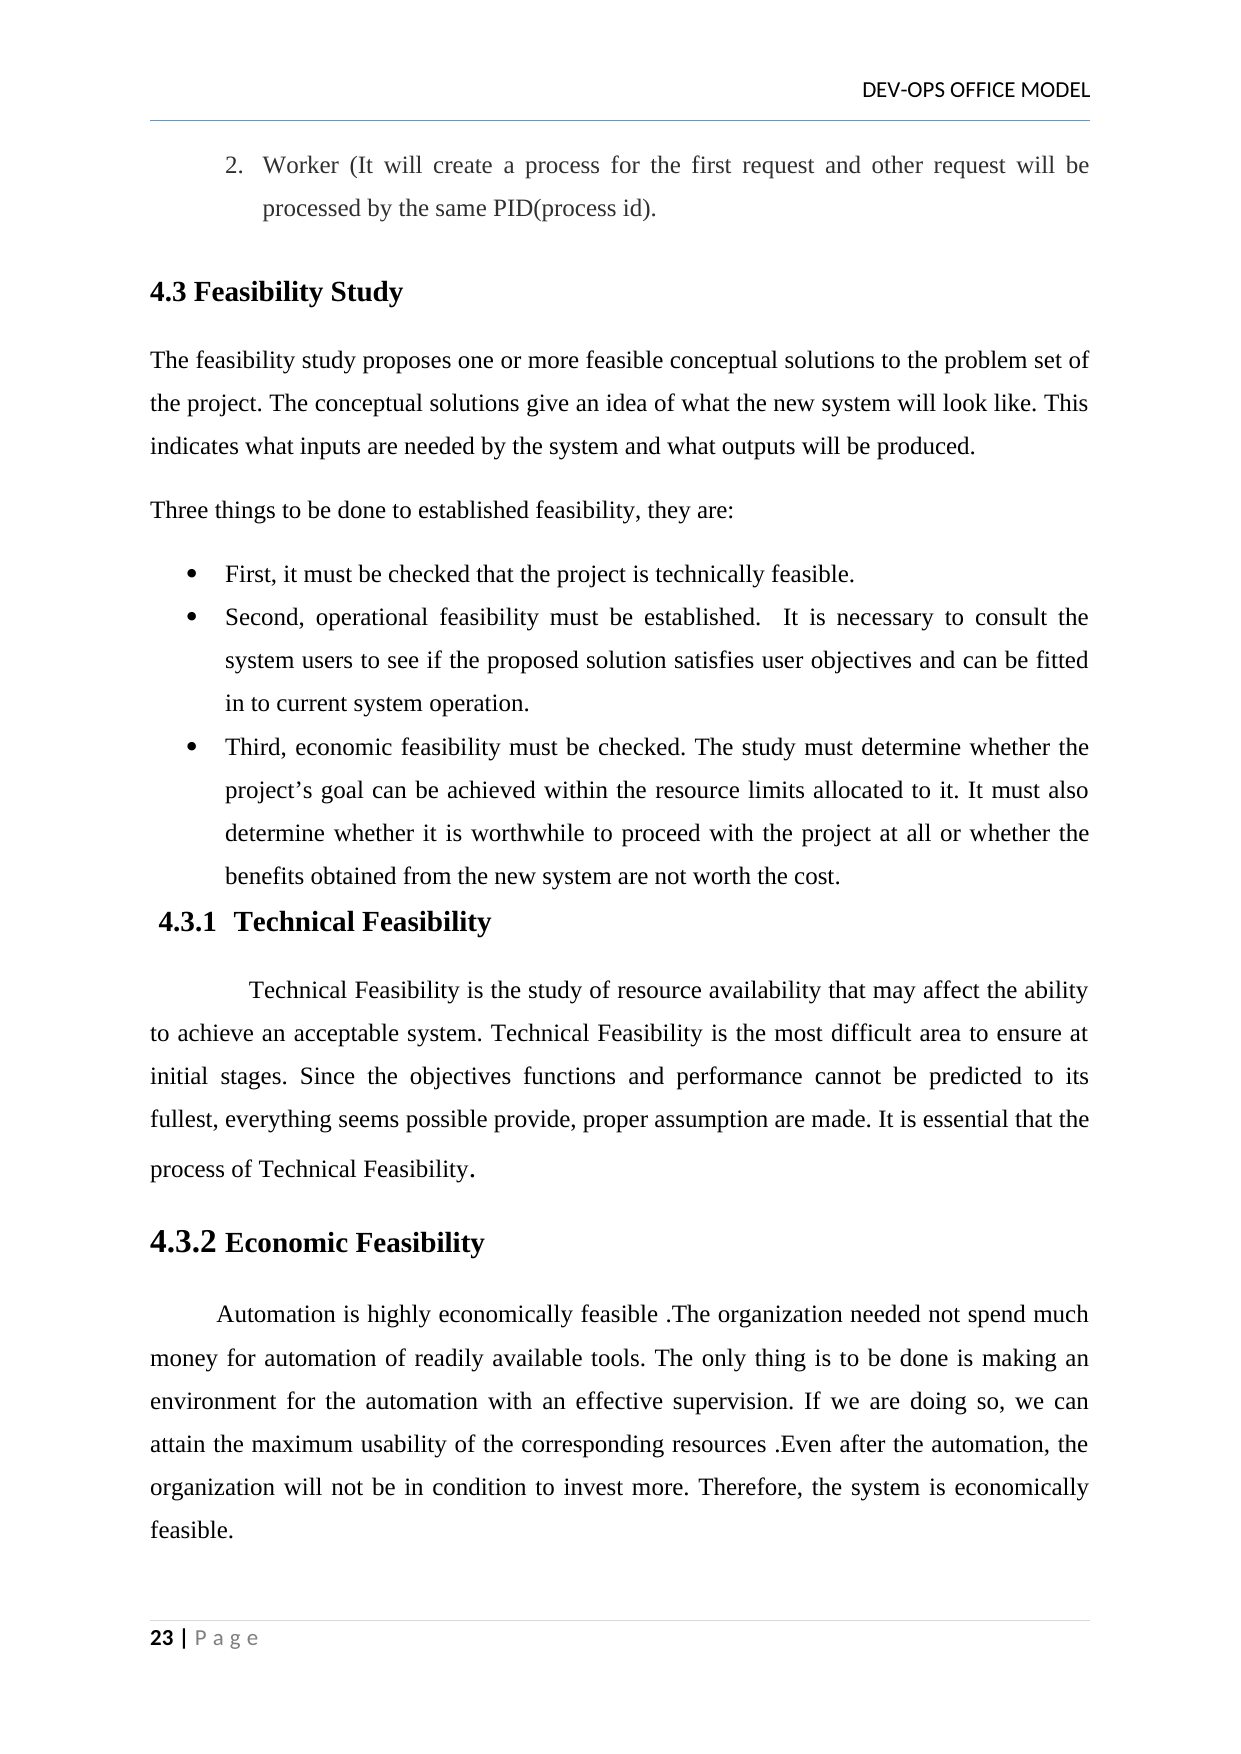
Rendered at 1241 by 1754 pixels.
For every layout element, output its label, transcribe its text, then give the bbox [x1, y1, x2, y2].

text The feasibility study proposes one or more feasible conceptual solutions to the problem set of the project. The conceptual solutions give an idea of what the new system will look like. This indicates what inputs are needed by the system and what outputs will be produced. [150, 345, 1090, 460]
list First, it must be checked that the project is technically feasible. [187, 559, 1090, 588]
list Worker (It will create a process for the first request and other request will be processed by the same PID(process id). [225, 150, 1090, 222]
list Technical Feasibility [158, 904, 1090, 938]
text Technical Feasibility is the study of resource availability that may affect the ability to achieve an acceptable system. Technical Feasibility is the most difficult area to ensure at initial stages. Since the objectives functions and performance cannot be predicted to its fullest, everything seems possible provide, proper assumption are made. It is essential that the process of Technical Feasibility. [150, 975, 1090, 1184]
text Automation is highly economically feasible .The organization needed not spend much money for automation of readily available tools. The only thing is to be done is making an environment for the automation with an effective supervision. If we are doing so, we can attain the maximum usability of the corresponding resources .Even after the automation, the organization will not be in condition to invest more. Therefore, the system is economically feasible. [150, 1299, 1090, 1544]
list Second, operational feasibility must be established. It is necessary to consult the system users to see if the proposed solution satisfies user objectives and can be fitted in to current system operation. [187, 602, 1090, 717]
list Third, economic feasibility must be checked. The study must determine whether the project’s goal can be achieved within the resource limits allocated to it. It must also determine whether it is worthwhile to proceed with the project at all or whether the benefits obtained from the new system are not worth the cost. [187, 732, 1090, 890]
text 4.3 Feasibility Study [150, 274, 1090, 307]
text 4.3.2 Economic Feasibility [150, 1221, 1090, 1259]
text Three things to be done to established feasibility, they are: [150, 495, 1090, 524]
